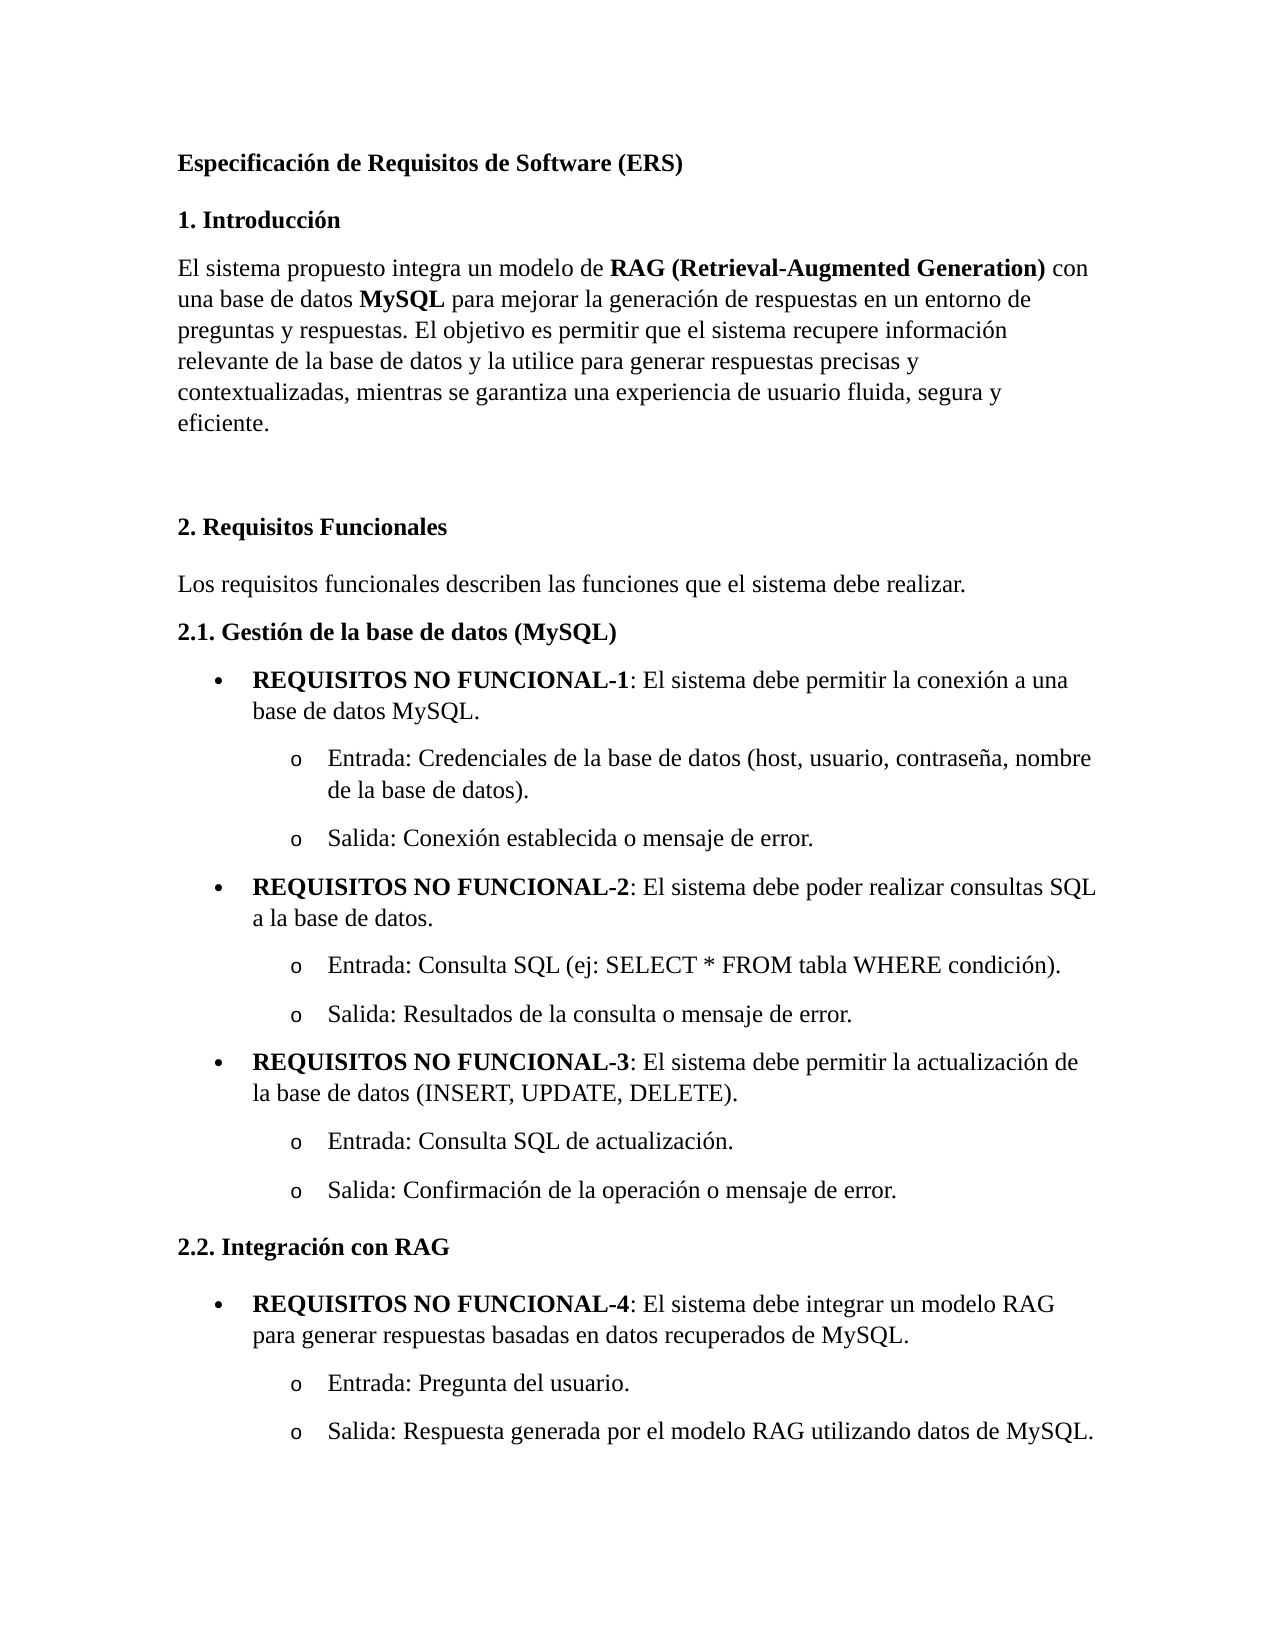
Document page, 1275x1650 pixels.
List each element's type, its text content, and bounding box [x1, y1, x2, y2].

list Salida: Conexión establecida o mensaje de error. [290, 823, 1098, 853]
text Los requisitos funcionales describen las funciones que el sistema debe realizar. [177, 569, 1098, 598]
subtitle 2.2. Integración con RAG [177, 1232, 1098, 1260]
list Entrada: Consulta SQL (ej: SELECT * FROM tabla WHERE condición). [290, 950, 1098, 980]
list REQUISITOS NO FUNCIONAL-2: El sistema debe poder realizar consultas SQL a la base de datos. [215, 872, 1098, 931]
list Entrada: Consulta SQL de actualización. [290, 1126, 1098, 1156]
list Entrada: Pregunta del usuario. [290, 1368, 1098, 1397]
list Entrada: Credenciales de la base de datos (host, usuario, contraseña, nombre de la base de datos). [290, 743, 1098, 804]
list REQUISITOS NO FUNCIONAL-4: El sistema debe integrar un modelo RAG para generar respuestas basadas en datos recuperados de MySQL. [215, 1289, 1098, 1349]
text 1. Introducción [177, 205, 1098, 234]
list Salida: Confirmación de la operación o mensaje de error. [290, 1175, 1098, 1204]
list REQUISITOS NO FUNCIONAL-1: El sistema debe permitir la conexión a una base de datos MySQL. [215, 665, 1098, 724]
subtitle Especificación de Requisitos de Software (ERS) [177, 148, 1098, 176]
text 2.1. Gestión de la base de datos (MySQL) [177, 617, 1098, 646]
subtitle 2. Requisitos Funcionales [177, 512, 1098, 541]
list Salida: Resultados de la consulta o mensaje de error. [290, 999, 1098, 1028]
list REQUISITOS NO FUNCIONAL-3: El sistema debe permitir la actualización de la base de datos (INSERT, UPDATE, DELETE). [215, 1047, 1098, 1107]
text El sistema propuesto integra un modelo de RAG (Retrieval-Augmented Generation) con una base de datos MySQL para mejorar la generación de respuestas en un entorno de preguntas y respuestas. El objetivo es permitir que el sistema recupere información relevante de la base de datos y la utilice para generar respuestas precisas y contextualizadas, mientras se garantiza una experiencia de usuario fluida, segura y eficiente. [177, 253, 1098, 437]
list Salida: Respuesta generada por el modelo RAG utilizando datos de MySQL. [290, 1416, 1098, 1446]
